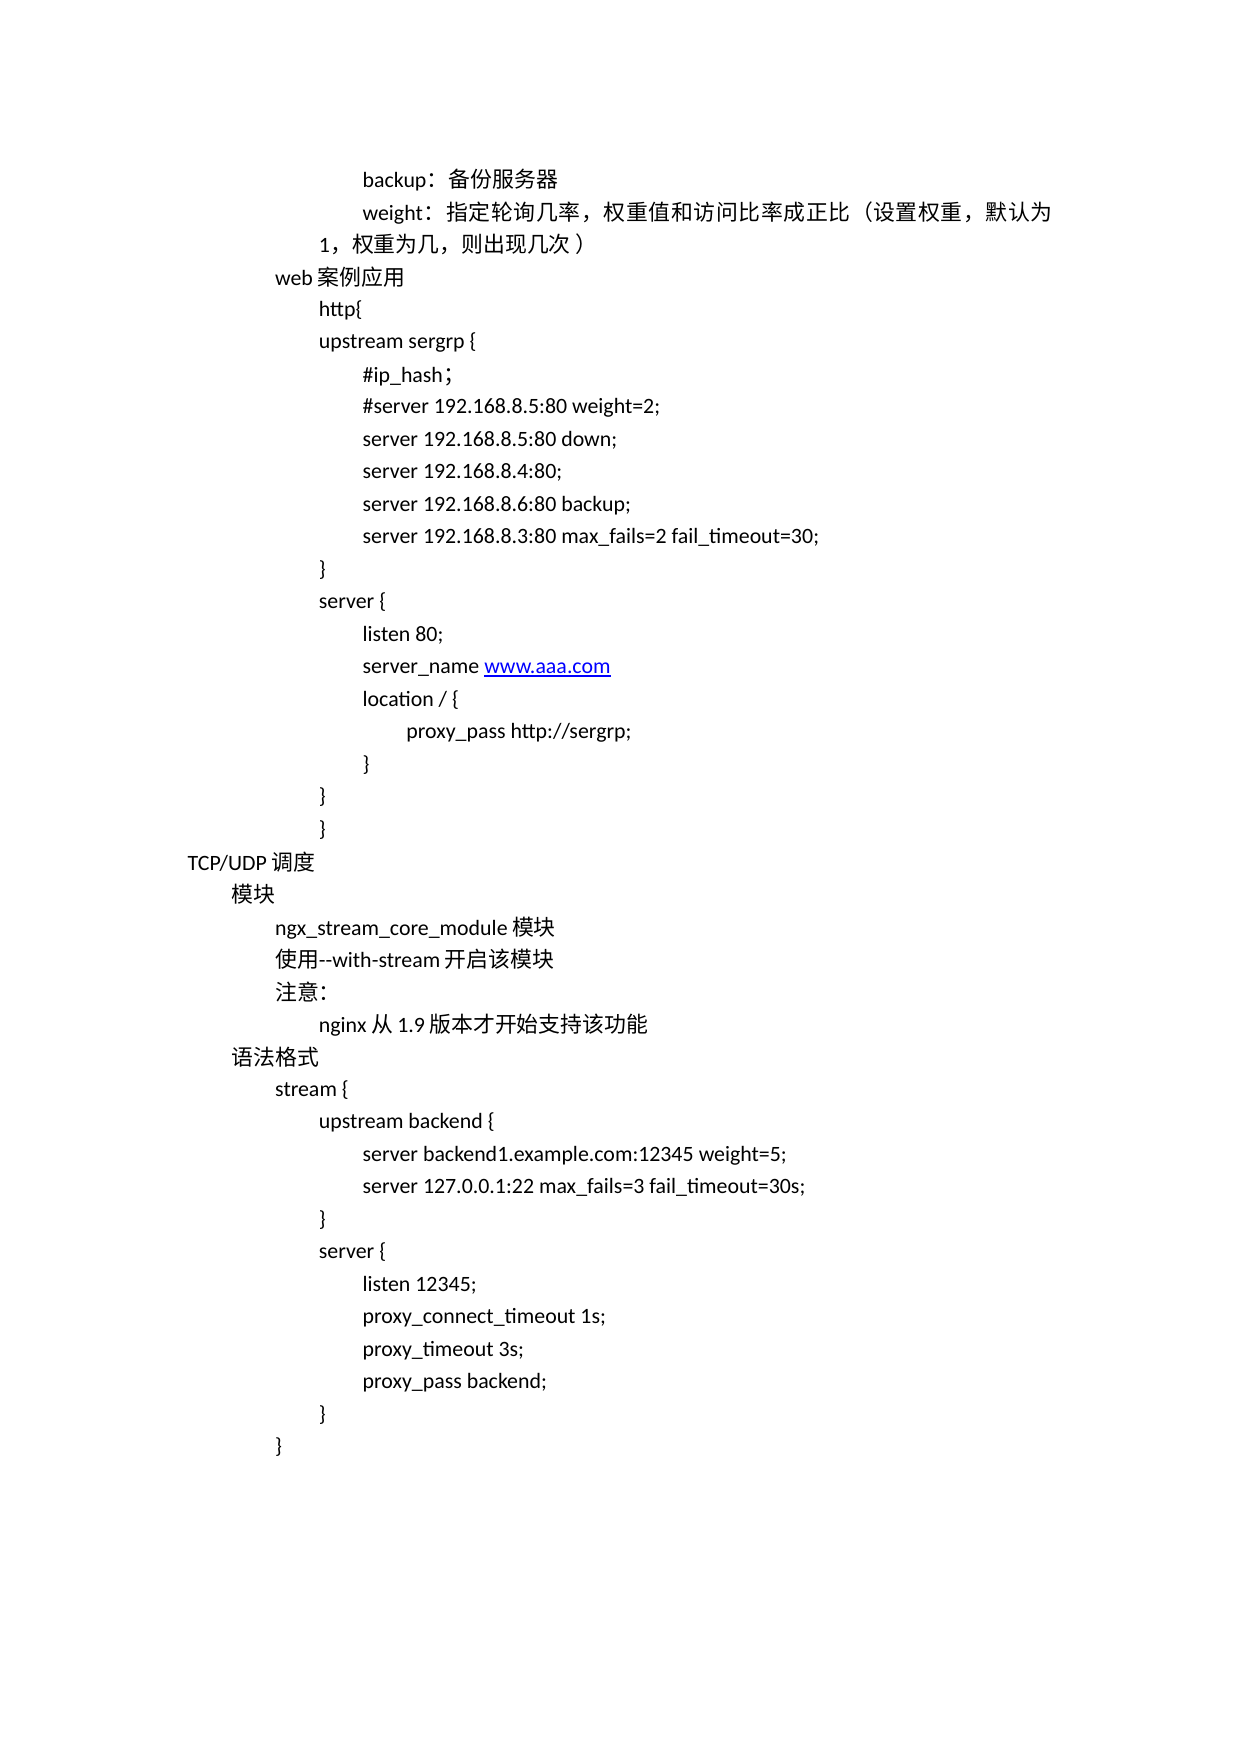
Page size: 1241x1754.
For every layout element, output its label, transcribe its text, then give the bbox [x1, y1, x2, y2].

text #ip_hash； [319, 357, 1053, 389]
text weight：指定轮询几率，权重值和访问比率成正比（设置权重，默认为1，权重为几，则出现几次 ） [319, 194, 1053, 259]
text server 192.168.8.4:80; [319, 454, 1053, 487]
text #server 192.168.8.5:80 weight=2; [319, 389, 1053, 422]
text backup：备份服务器 [319, 162, 1053, 194]
text proxy_connect_timeout 1s; [319, 1299, 1053, 1332]
text 模块 [187, 877, 1053, 909]
text 注意： [231, 974, 1053, 1007]
text server { [275, 1234, 1053, 1267]
text 语法格式 [187, 1039, 1053, 1072]
text TCP/UDP调度 [187, 844, 1053, 877]
text server 127.0.0.1:22 max_fails=3 fail_timeout=30s; [319, 1169, 1053, 1202]
text } [231, 1429, 1053, 1462]
text } [275, 812, 1053, 844]
text } [275, 552, 1053, 584]
text listen 80; [319, 617, 1053, 649]
text } [275, 779, 1053, 812]
text } [275, 1397, 1053, 1429]
text } [319, 747, 1053, 779]
text upstream backend { [275, 1104, 1053, 1137]
text 使用--with-stream开启该模块 [231, 942, 1053, 974]
text server_name www.aaa.com [319, 649, 1053, 682]
text server { [275, 584, 1053, 617]
text location / { [319, 682, 1053, 714]
text server backend1.example.com:12345 weight=5; [319, 1137, 1053, 1169]
text proxy_timeout 3s; [319, 1332, 1053, 1364]
text web案例应用 [231, 259, 1053, 292]
text proxy_pass backend; [319, 1364, 1053, 1397]
text server 192.168.8.3:80 max_fails=2 fail_timeout=30; [319, 519, 1053, 552]
text http{ [275, 292, 1053, 324]
text } [275, 1202, 1053, 1234]
text server 192.168.8.6:80 backup; [319, 487, 1053, 519]
text nginx从1.9版本才开始支持该功能 [275, 1007, 1053, 1039]
text ngx_stream_core_module模块 [231, 909, 1053, 942]
text stream { [231, 1072, 1053, 1104]
text upstream sergrp { [275, 324, 1053, 357]
text server 192.168.8.5:80 down; [319, 422, 1053, 454]
text proxy_pass http://sergrp; [362, 714, 1053, 747]
text listen 12345; [319, 1267, 1053, 1299]
